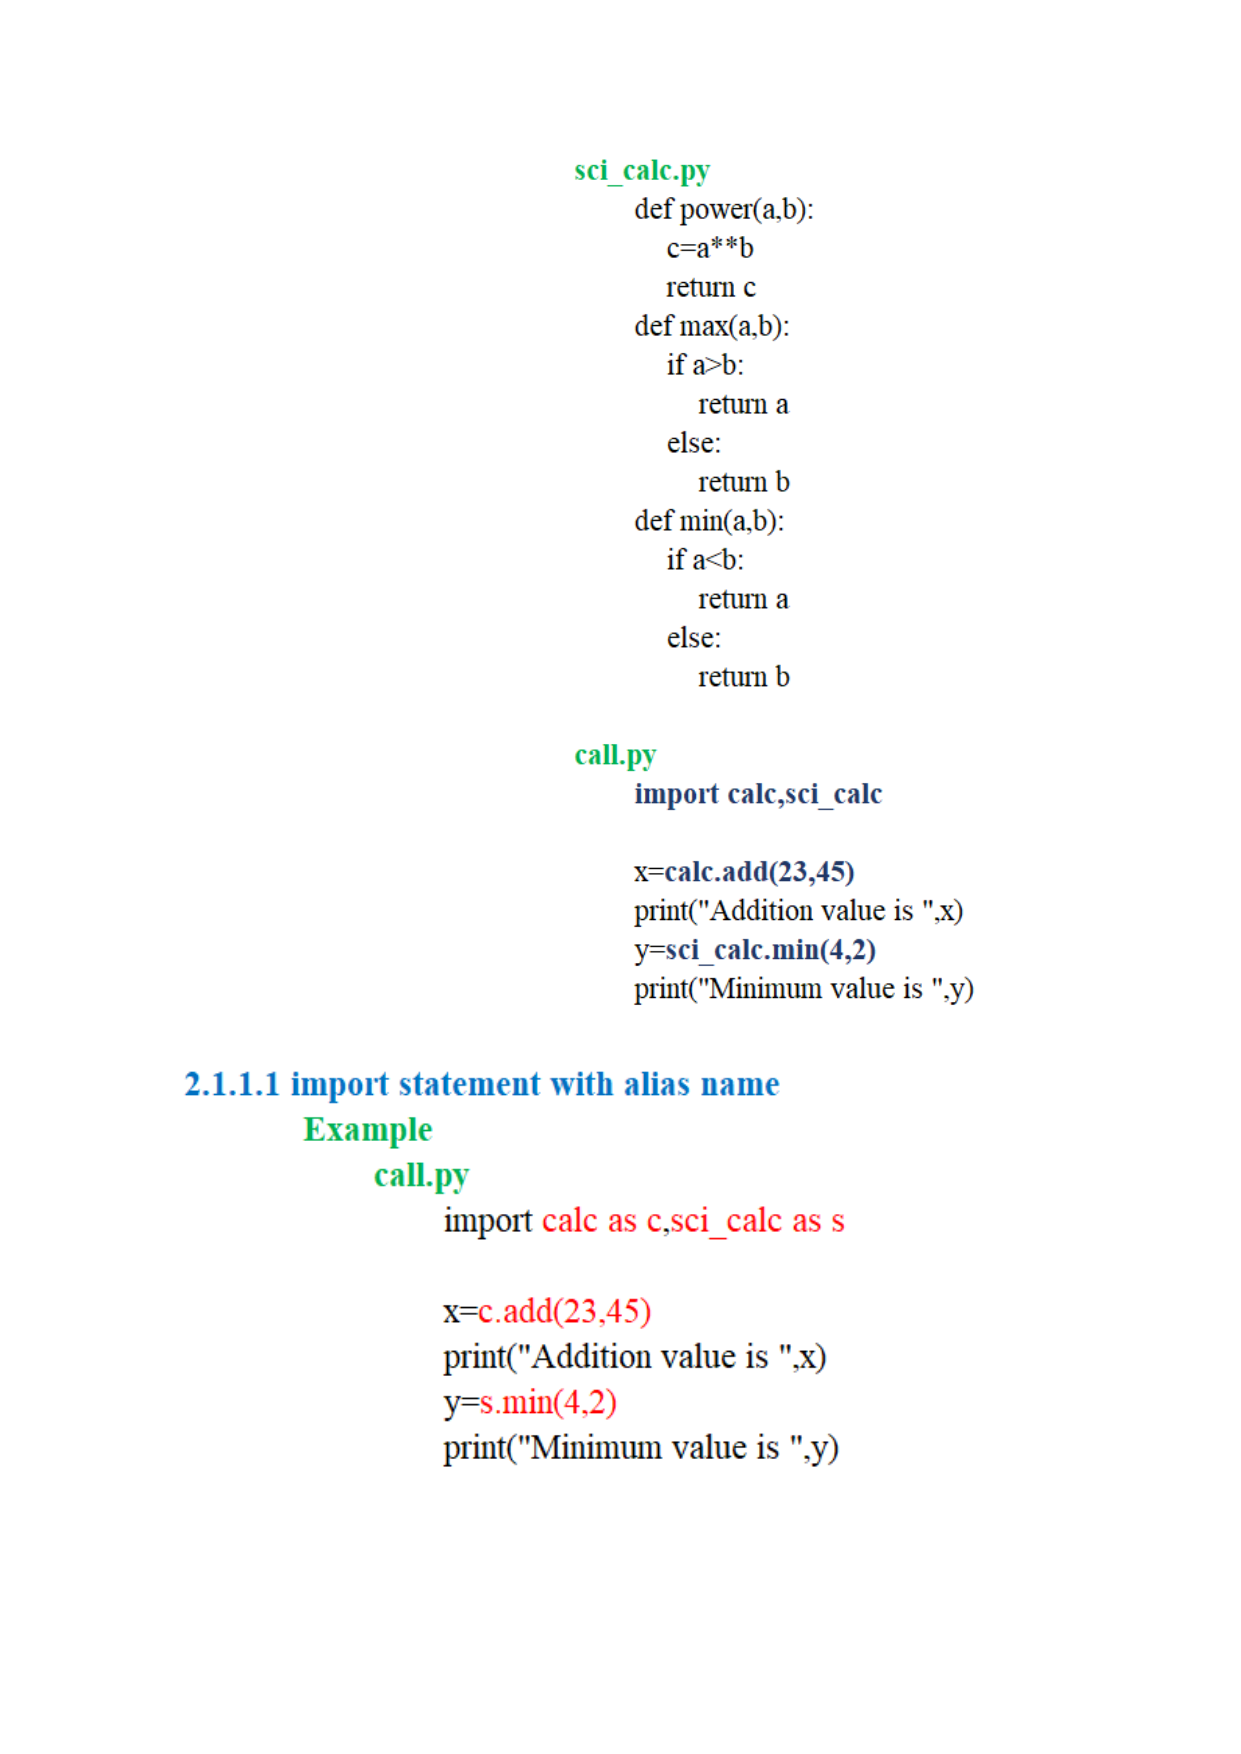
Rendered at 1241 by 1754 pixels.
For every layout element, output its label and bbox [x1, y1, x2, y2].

picture [150, 1047, 930, 1506]
picture [150, 150, 1091, 1044]
